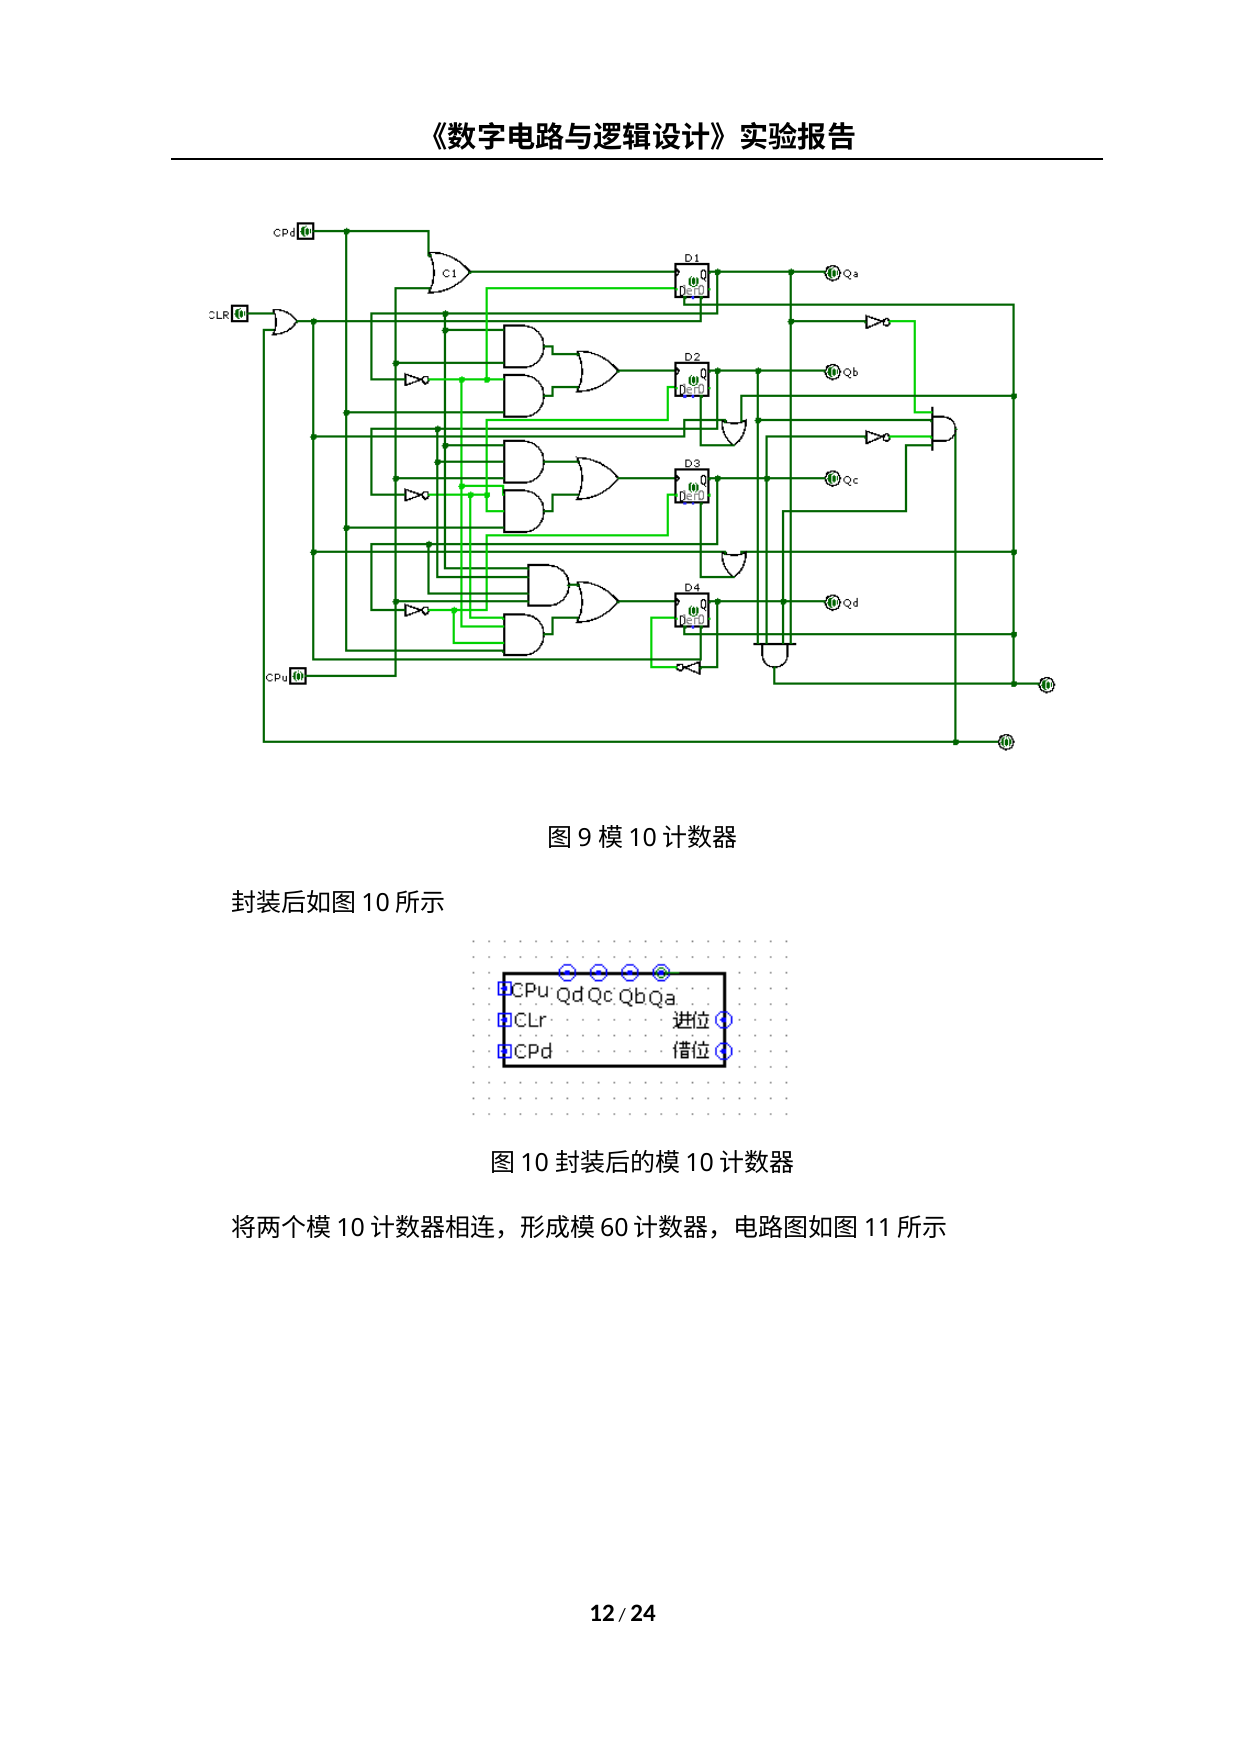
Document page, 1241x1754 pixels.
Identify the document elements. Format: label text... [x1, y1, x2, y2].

picture [462, 933, 800, 1123]
text 图10 封装后的模10计数器 [187, 1128, 1053, 1193]
picture [209, 185, 1074, 777]
text 将两个模10计数器相连，形成模60计数器，电路图如图11所示 [187, 1193, 1053, 1258]
text 图9 模10计数器 [187, 803, 1053, 868]
text 封装后如图10所示 [187, 868, 1053, 933]
